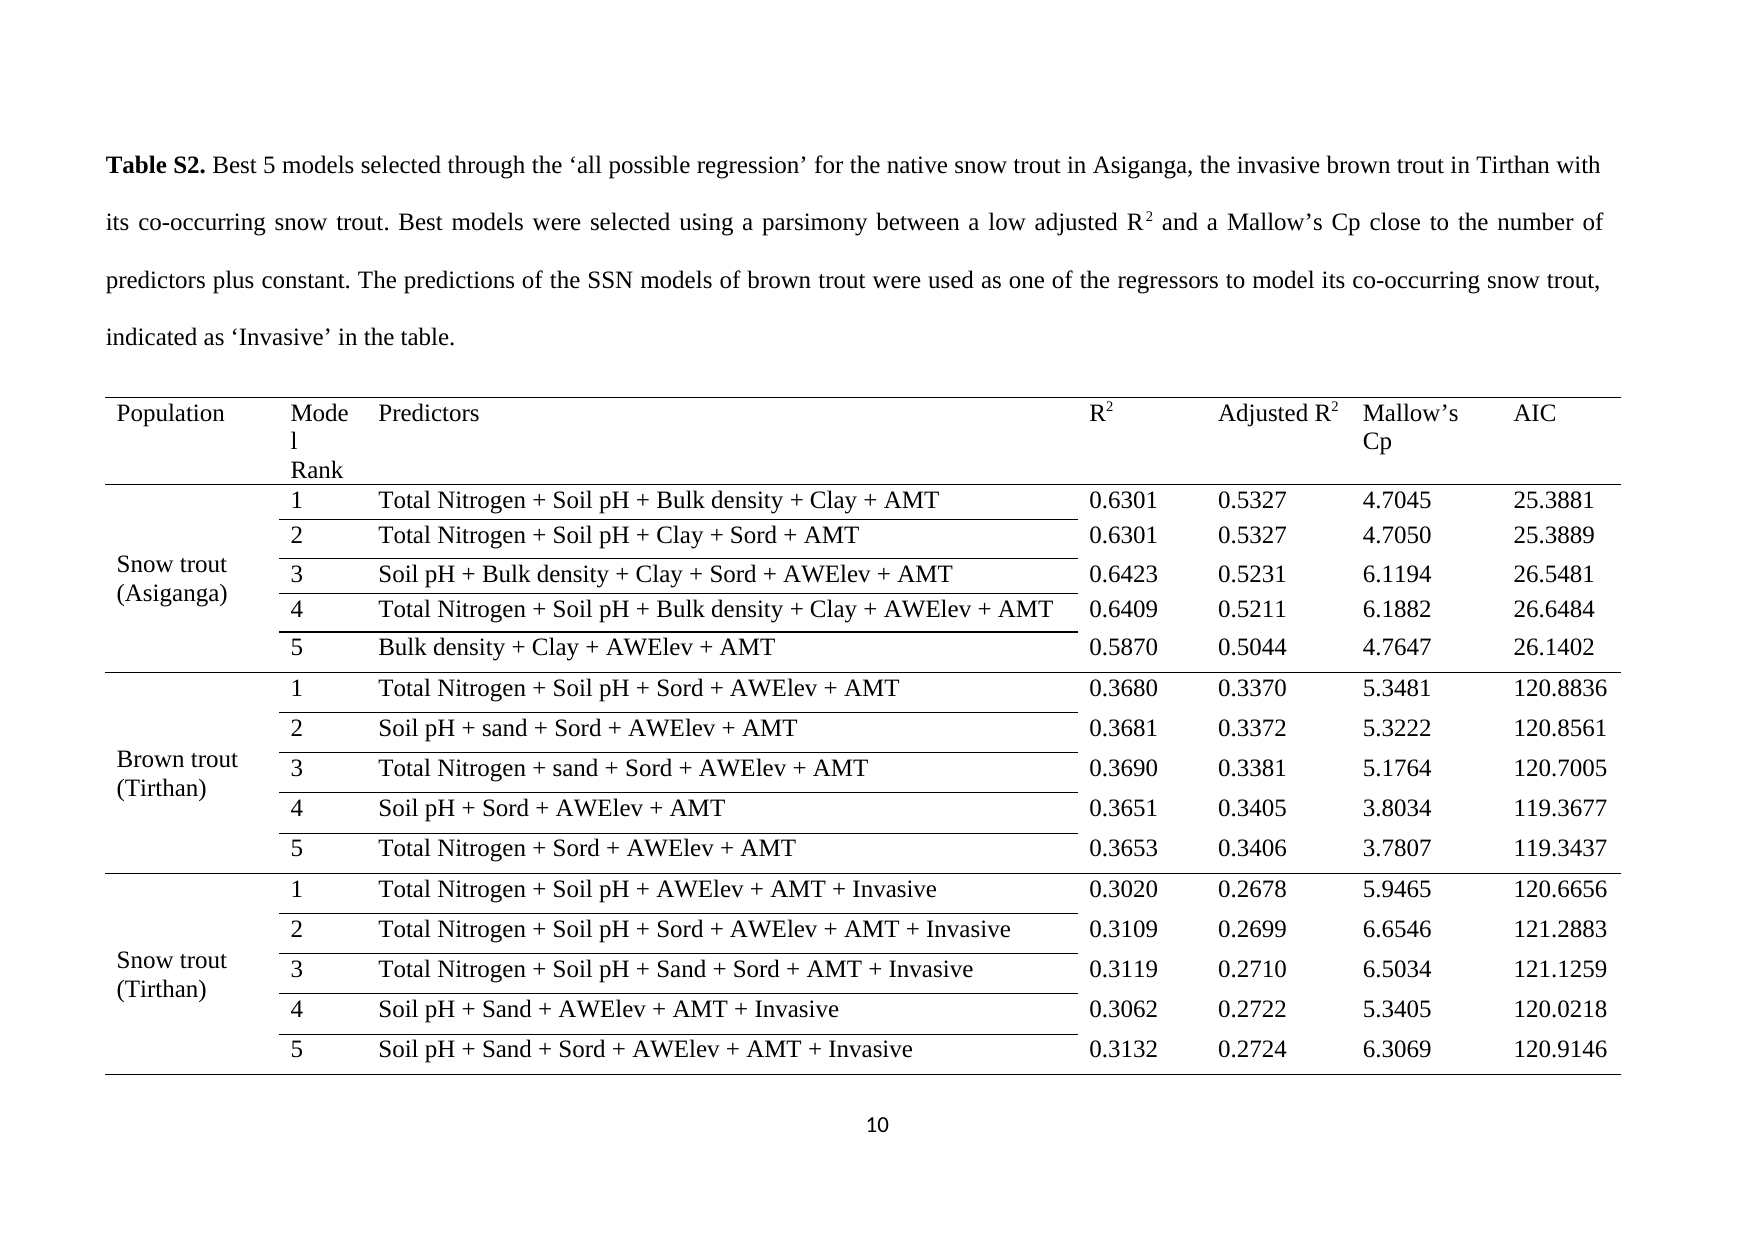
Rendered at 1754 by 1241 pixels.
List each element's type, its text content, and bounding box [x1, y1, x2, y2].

table_cell Bulk density + Clay + AWElev + AMT [367, 633, 1078, 672]
table_cell 5.3222 [1351, 712, 1502, 752]
table_cell 6.1194 [1351, 558, 1502, 593]
table_cell 0.3381 [1207, 752, 1351, 792]
table_cell 3 [279, 559, 367, 593]
table_cell 5 [279, 633, 367, 672]
table_cell 0.3132 [1078, 1034, 1207, 1074]
table_cell 119.3677 [1502, 792, 1621, 832]
table_cell Brown trout (Tirthan) [105, 673, 279, 873]
table_cell 0.2710 [1207, 953, 1351, 993]
table_cell Soil pH + Sand + Sord + AWElev + AMT + Invasive [367, 1035, 1078, 1074]
table_cell 120.0218 [1502, 993, 1621, 1033]
table_cell 0.3109 [1078, 913, 1207, 953]
table_cell 0.2722 [1207, 993, 1351, 1033]
table_cell 4.7050 [1351, 519, 1502, 558]
table_cell Total Nitrogen + Soil pH + Bulk density + Clay + AWElev + AMT [367, 594, 1078, 631]
table_cell 1 [279, 874, 367, 913]
table_cell 120.8561 [1502, 712, 1621, 752]
table_cell 0.3405 [1207, 792, 1351, 832]
table_header Mallow’s Cp [1351, 398, 1502, 484]
table_cell 6.1882 [1351, 593, 1502, 631]
table_cell 5 [279, 834, 367, 873]
table_cell 1 [279, 485, 367, 519]
table_cell 4.7045 [1351, 485, 1502, 519]
table_cell 5 [279, 1035, 367, 1074]
table_cell 4.7647 [1351, 631, 1502, 672]
table_cell 0.3062 [1078, 993, 1207, 1033]
table_cell 3.8034 [1351, 792, 1502, 832]
table_cell 0.3119 [1078, 953, 1207, 993]
table_cell 5.3481 [1351, 673, 1502, 712]
table_cell Total Nitrogen + Soil pH + Sord + AWElev + AMT + Invasive [367, 914, 1078, 953]
table_cell 120.7005 [1502, 752, 1621, 792]
table_cell 5.3405 [1351, 993, 1502, 1033]
table_cell 0.5327 [1207, 485, 1351, 519]
table_cell 6.6546 [1351, 913, 1502, 953]
table_cell Total Nitrogen + Soil pH + Clay + Sord + AMT [367, 520, 1078, 558]
text Table S2. Best 5 models selected through the ‘all possible regression’ for the native snow trout in Asiganga, the invasive brown trout in Tirthan with its co-occurring snow trout. Best models were selected using a parsimony between a low adjusted R2 and a Mallow’s Cp close to the number of predictors plus constant. The predictions of the SSN models of brown trout were used as one of the regressors to model its co-occurring snow trout, indicated as ‘Invasive’ in the table. [106, 150, 1604, 351]
table_cell 0.5231 [1207, 558, 1351, 593]
table_cell 3 [279, 753, 367, 792]
table_cell Soil pH + Sord + AWElev + AMT [367, 793, 1078, 832]
table_cell 2 [279, 914, 367, 953]
table_cell 5.9465 [1351, 874, 1502, 913]
table_cell Snow trout (Tirthan) [105, 874, 279, 1074]
table_cell 2 [279, 520, 367, 558]
table_cell 0.6409 [1078, 593, 1207, 631]
table_cell 119.3437 [1502, 833, 1621, 873]
table_cell 4 [279, 793, 367, 832]
table_cell 25.3881 [1502, 485, 1621, 519]
table_cell 5.1764 [1351, 752, 1502, 792]
table_cell 0.6301 [1078, 519, 1207, 558]
table_cell 25.3889 [1502, 519, 1621, 558]
table_cell 4 [279, 994, 367, 1033]
table_cell 0.5044 [1207, 631, 1351, 672]
table_cell 1 [279, 673, 367, 712]
table_cell 0.5327 [1207, 519, 1351, 558]
table_header Model Rank [279, 398, 367, 484]
table_cell 0.2678 [1207, 874, 1351, 913]
table_cell 121.2883 [1502, 913, 1621, 953]
table_cell 0.3680 [1078, 673, 1207, 712]
table_cell 0.6301 [1078, 485, 1207, 519]
table_cell 121.1259 [1502, 953, 1621, 993]
table_cell Total Nitrogen + sand + Sord + AWElev + AMT [367, 753, 1078, 792]
table_cell Soil pH + Bulk density + Clay + Sord + AWElev + AMT [367, 559, 1078, 593]
table_cell Soil pH + Sand + AWElev + AMT + Invasive [367, 994, 1078, 1033]
table_header Population [105, 398, 279, 484]
table_header R2 [1078, 398, 1207, 484]
table_cell 3.7807 [1351, 833, 1502, 873]
table_cell 0.5211 [1207, 593, 1351, 631]
table_cell Total Nitrogen + Sord + AWElev + AMT [367, 834, 1078, 873]
table_cell 120.6656 [1502, 874, 1621, 913]
table_cell Total Nitrogen + Soil pH + Sand + Sord + AMT + Invasive [367, 954, 1078, 993]
table_cell Total Nitrogen + Soil pH + AWElev + AMT + Invasive [367, 874, 1078, 913]
table_cell 0.3690 [1078, 752, 1207, 792]
table_cell 120.9146 [1502, 1034, 1621, 1074]
table_cell 26.1402 [1502, 631, 1621, 672]
table_cell 0.3653 [1078, 833, 1207, 873]
table_cell 0.3372 [1207, 712, 1351, 752]
table_cell Total Nitrogen + Soil pH + Sord + AWElev + AMT [367, 673, 1078, 712]
table_cell 4 [279, 594, 367, 631]
table_cell 6.5034 [1351, 953, 1502, 993]
table_cell 0.2699 [1207, 913, 1351, 953]
table_cell 3 [279, 954, 367, 993]
table_cell 26.6484 [1502, 593, 1621, 631]
table_cell 0.3020 [1078, 874, 1207, 913]
table_cell Total Nitrogen + Soil pH + Bulk density + Clay + AMT [367, 485, 1078, 519]
table_cell 0.5870 [1078, 631, 1207, 672]
table_header Predictors [367, 398, 1078, 484]
table_cell 2 [279, 713, 367, 752]
table_cell 26.5481 [1502, 558, 1621, 593]
table_cell 0.3406 [1207, 833, 1351, 873]
table_cell 0.2724 [1207, 1034, 1351, 1074]
table_cell 0.3651 [1078, 792, 1207, 832]
table_cell 6.3069 [1351, 1034, 1502, 1074]
table_cell 0.6423 [1078, 558, 1207, 593]
table_cell 0.3681 [1078, 712, 1207, 752]
table_header AIC [1502, 398, 1621, 484]
table_cell 0.3370 [1207, 673, 1351, 712]
table_cell Soil pH + sand + Sord + AWElev + AMT [367, 713, 1078, 752]
table_cell Snow trout (Asiganga) [105, 485, 279, 672]
table_cell 120.8836 [1502, 673, 1621, 712]
table_header Adjusted R2 [1207, 398, 1351, 484]
